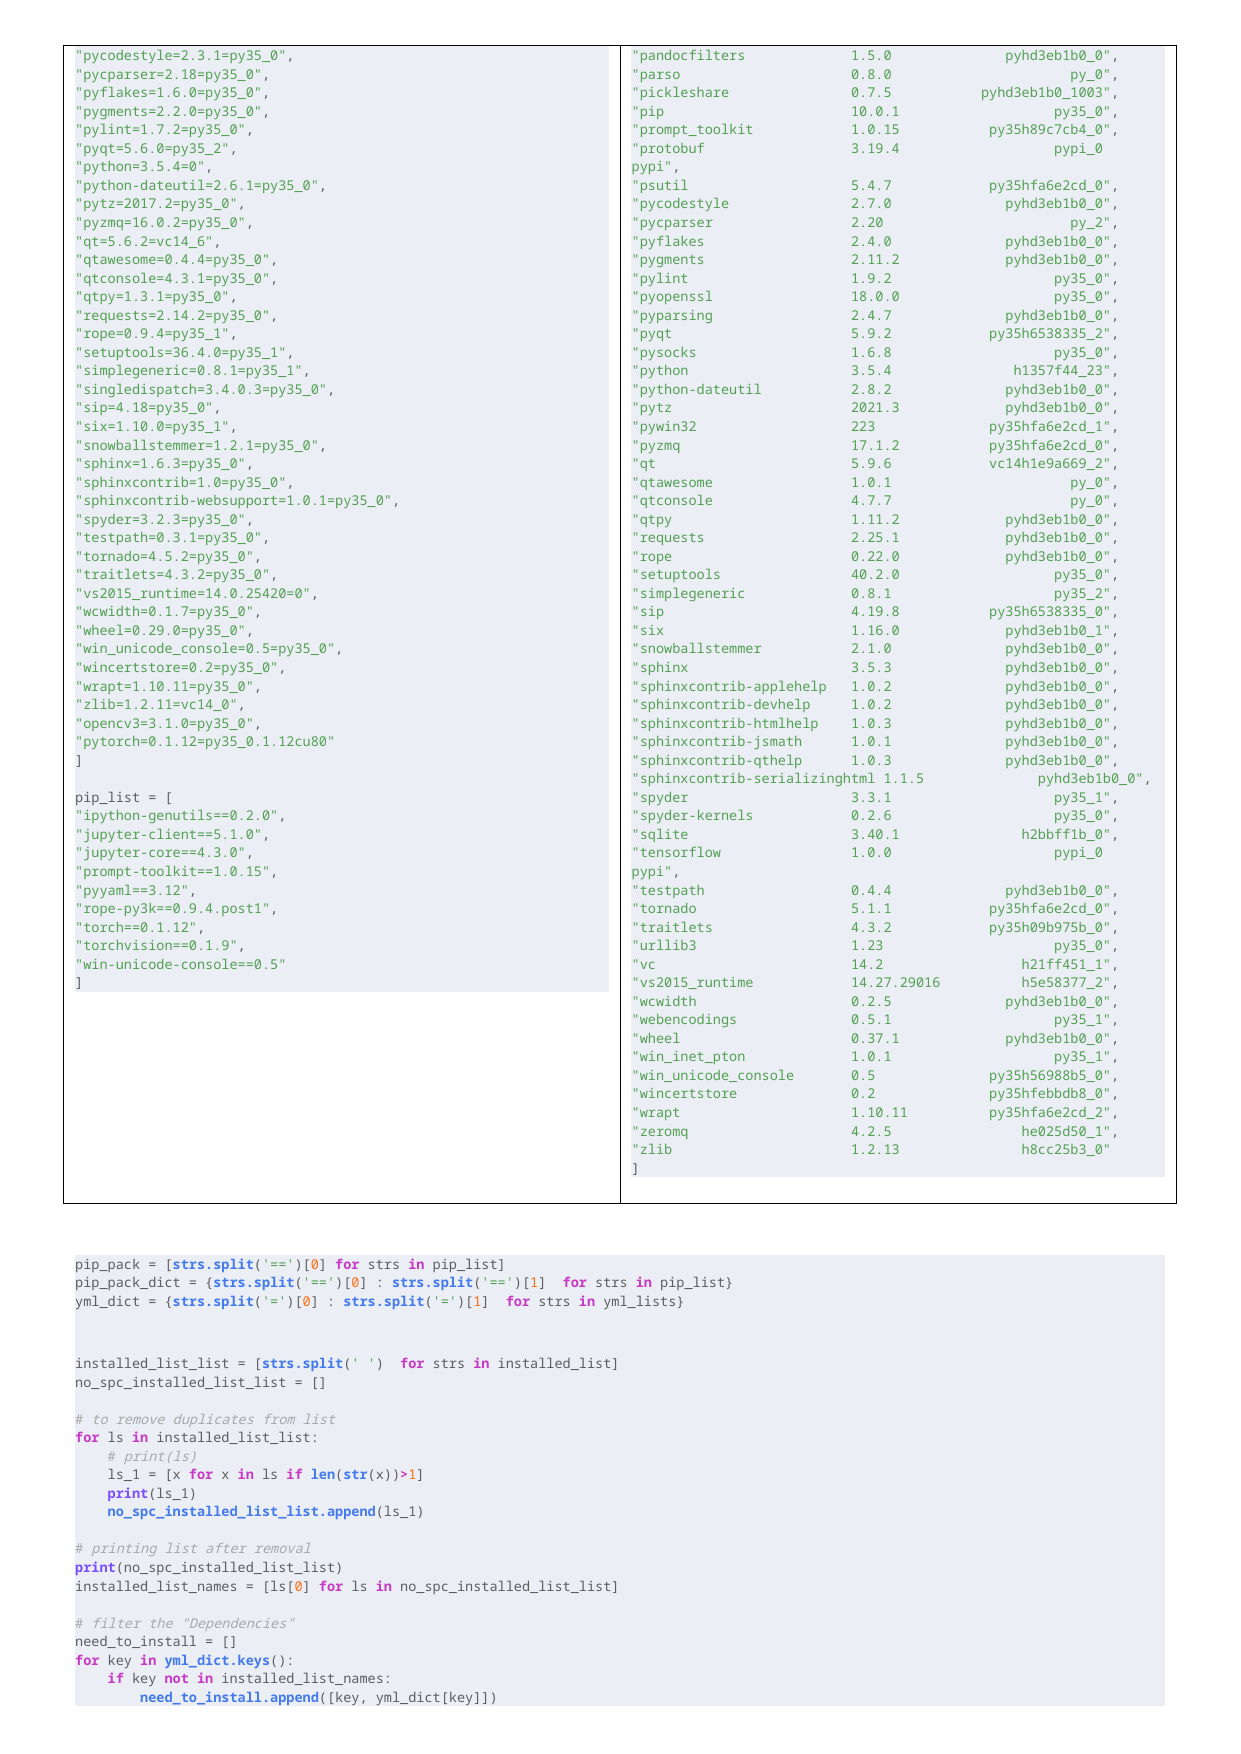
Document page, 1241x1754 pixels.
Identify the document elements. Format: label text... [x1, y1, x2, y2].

text ls_1 = [x for x in ls if len(str(x))>1] [75, 1465, 1165, 1484]
text no_spc_installed_list_list.append(ls_1) [75, 1502, 1165, 1521]
text installed_list_list = [strs.split(' ') for strs in installed_list] [75, 1354, 1165, 1372]
text # printing list after removal [75, 1539, 1165, 1558]
text for key in yml_dict.keys(): [75, 1651, 1165, 1669]
text yml_dict = {strs.split('=')[0] : strs.split('=')[1] for strs in yml_lists} [75, 1292, 1165, 1310]
text # filter the "Dependencies" [75, 1613, 1165, 1632]
text no_spc_installed_list_list = [] [75, 1372, 1165, 1391]
text print(no_spc_installed_list_list) [75, 1558, 1165, 1576]
text # to remove duplicates from list [75, 1409, 1165, 1428]
text for ls in installed_list_list: [75, 1428, 1165, 1447]
text # print(ls) [75, 1447, 1165, 1465]
text need_to_install = [] [75, 1632, 1165, 1651]
text print(ls_1) [75, 1484, 1165, 1502]
text pip_pack_dict = {strs.split('==')[0] : strs.split('==')[1] for strs in pip_list} [75, 1273, 1165, 1292]
text pip_pack = [strs.split('==')[0] for strs in pip_list] [75, 1255, 1165, 1273]
text need_to_install.append([key, yml_dict[key]]) [75, 1688, 1165, 1706]
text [75, 1669, 1165, 1688]
text installed_list_names = [ls[0] for ls in no_spc_installed_list_list] [75, 1576, 1165, 1595]
